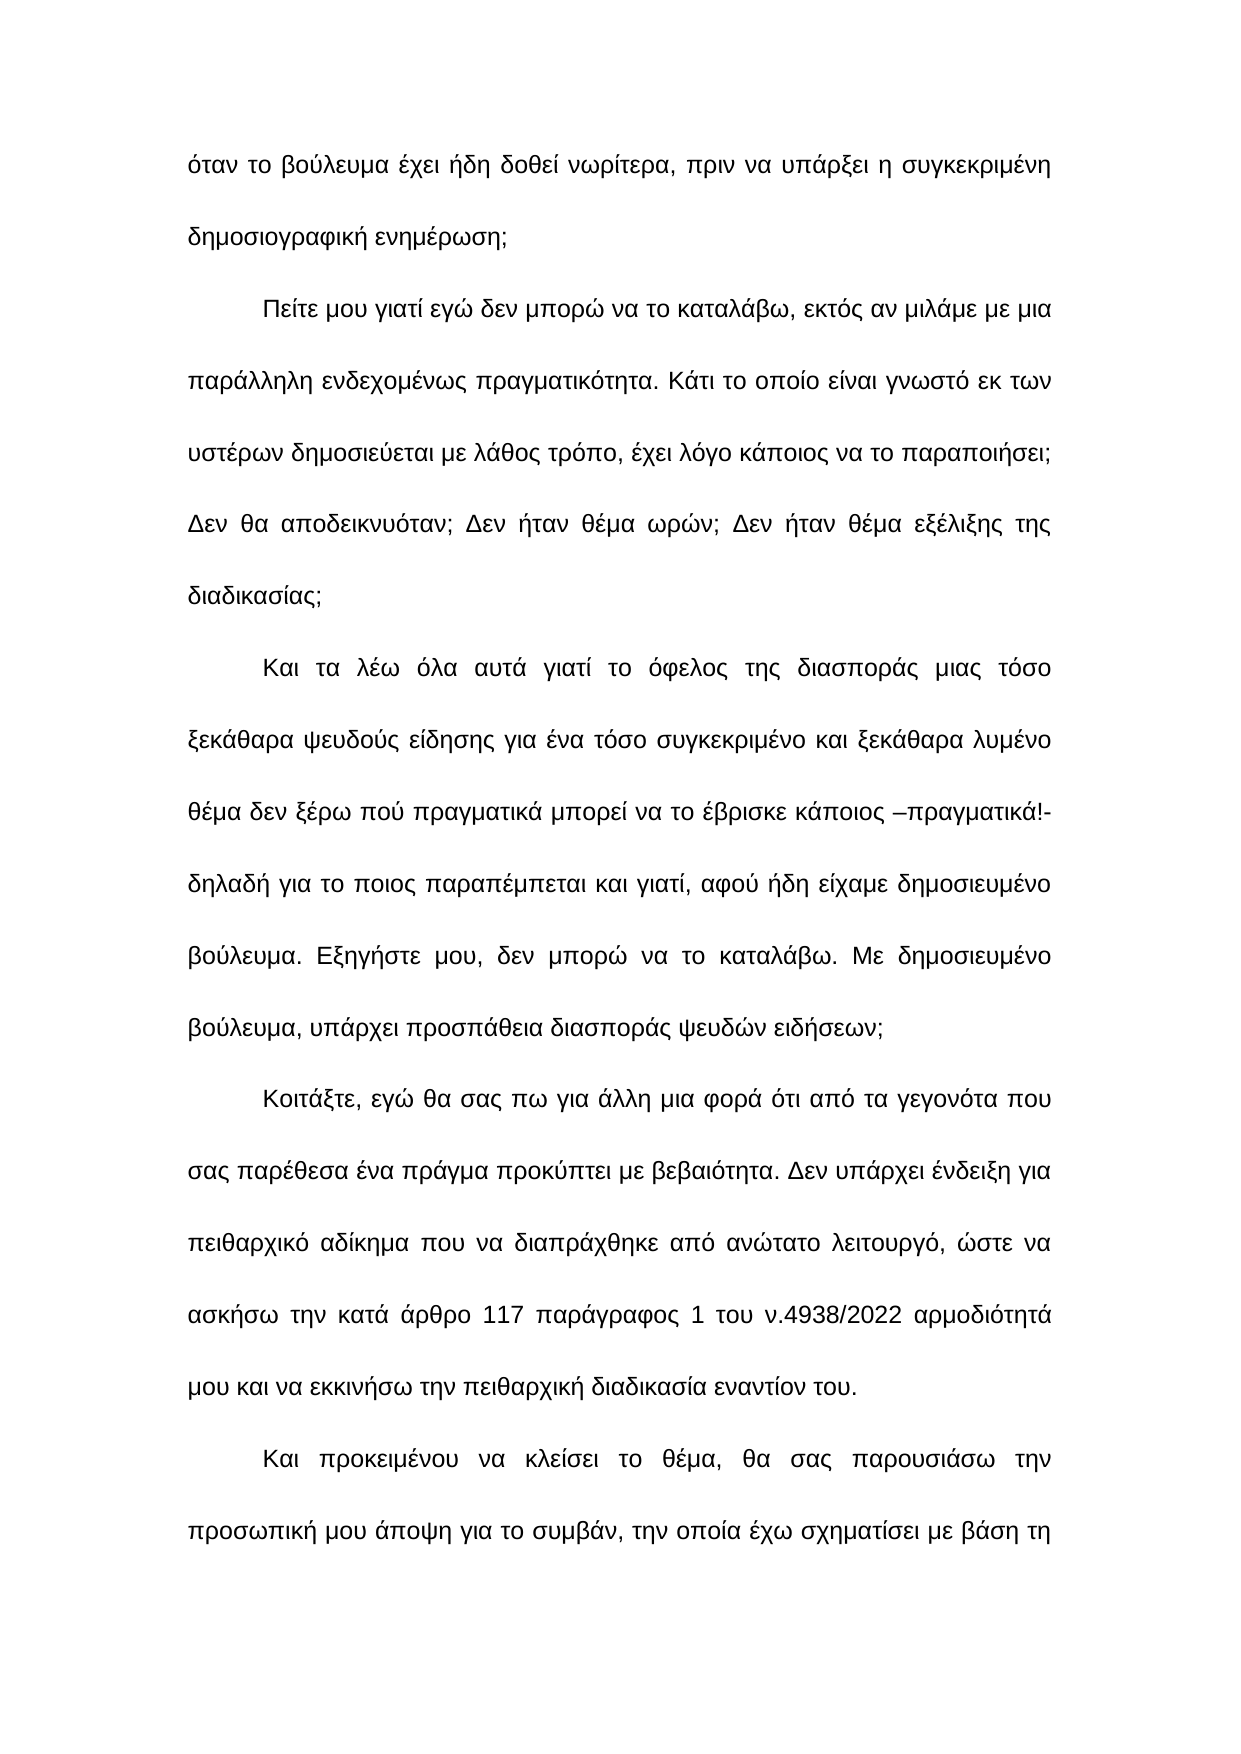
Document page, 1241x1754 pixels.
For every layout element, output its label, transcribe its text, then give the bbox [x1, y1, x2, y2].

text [187, 1444, 1053, 1544]
text Και τα λέω όλα αυτά γιατί το όφελος της διασποράς μιας τόσο ξεκάθαρα ψευδούς είδησης για ένα τόσο συγκεκριμένο και ξεκάθαρα λυμένο θέμα δεν ξέρω πού πραγματικά μπορεί να το έβρισκε κάποιος –πραγματικά!- δηλαδή για το ποιος παραπέμπεται και γιατί, αφού ήδη είχαμε δημοσιευμένο βούλευμα. Εξηγήστε μου, δεν μπορώ να το καταλάβω. Με δημοσιευμένο βούλευμα, υπάρχει προσπάθεια διασποράς ψευδών ειδήσεων; [187, 653, 1053, 1041]
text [187, 150, 1053, 251]
text Κοιτάξτε, εγώ θα σας πω για άλλη μια φορά ότι από τα γεγονότα που σας παρέθεσα ένα πράγμα προκύπτει με βεβαιότητα. Δεν υπάρχει ένδειξη για πειθαρχικό αδίκημα που να διαπράχθηκε από ανώτατο λειτουργό, ώστε να ασκήσω την κατά άρθρο 117 παράγραφος 1 του ν.4938/2022 αρμοδιότητά μου και να εκκινήσω την πειθαρχική διαδικασία εναντίον του. [187, 1084, 1053, 1401]
text Πείτε μου γιατί εγώ δεν μπορώ να το καταλάβω, εκτός αν μιλάμε με μια παράλληλη ενδεχομένως πραγματικότητα. Κάτι το οποίο είναι γνωστό εκ των υστέρων δημοσιεύεται με λάθος τρόπο, έχει λόγο κάποιος να το παραποιήσει; Δεν θα αποδεικνυόταν; Δεν ήταν θέμα ωρών; Δεν ήταν θέμα εξέλιξης της διαδικασίας; [187, 294, 1053, 610]
